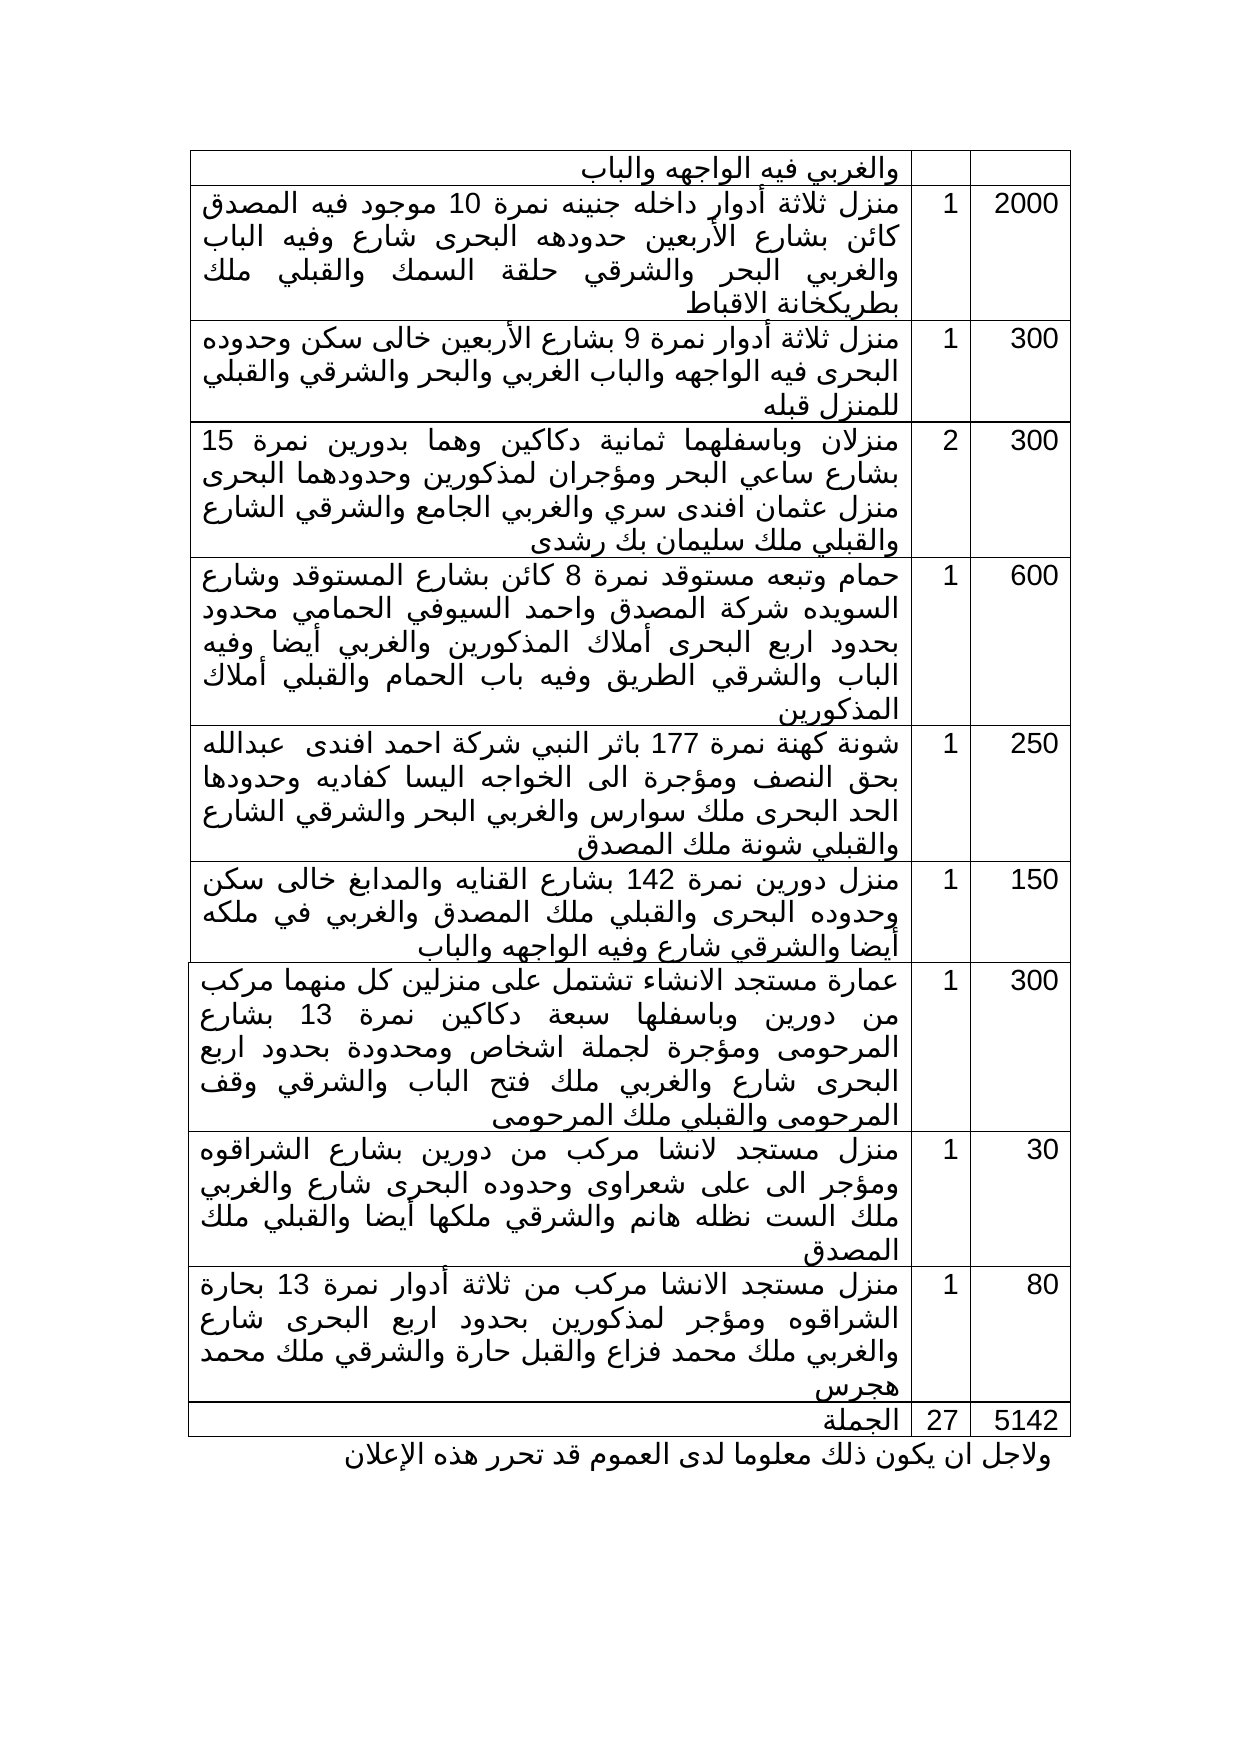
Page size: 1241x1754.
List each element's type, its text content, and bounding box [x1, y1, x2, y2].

table_cell 1 [912, 726, 970, 861]
table_cell 250 [971, 726, 1070, 861]
table_cell 27 [912, 1403, 970, 1436]
table_cell 80 [971, 1267, 1070, 1401]
table_cell منزل ثلاثة أدوار نمرة 9 بشارع الأربعين خالى سكن وحدوده البحرى فيه الواجهه والباب الغربي والبحر والشرقي والقبلي للمنزل قبله [191, 321, 911, 421]
table_cell منزل ثلاثة أدوار داخله جنينه نمرة 10 موجود فيه المصدق كائن بشارع الأربعين حدودهه البحرى شارع وفيه الباب والغربي البحر والشرقي حلقة السمك والقبلي ملك بطريكخانة الاقباط [191, 186, 911, 320]
table_cell 2000 [971, 186, 1070, 320]
table_cell 1 [912, 186, 970, 320]
table_cell 1 [912, 558, 970, 725]
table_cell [191, 151, 911, 184]
table_cell 1 [912, 1267, 970, 1401]
table_cell حمام وتبعه مستوقد نمرة 8 كائن بشارع المستوقد وشارع السويده شركة المصدق واحمد السيوفي الحمامي محدود بحدود اربع البحرى أملاك المذكورين والغربي أيضا وفيه الباب والشرقي الطريق وفيه باب الحمام والقبلي أملاك المذكورين [191, 558, 911, 725]
table_cell 1 [912, 151, 970, 184]
table_cell 30 [971, 1132, 1070, 1266]
table_cell 1 [912, 321, 970, 421]
table_cell عمارة مستجد الانشاء تشتمل على منزلين كل منهما مركب من دورين وباسفلها سبعة دكاكين نمرة 13 بشارع المرحومى ومؤجرة لجملة اشخاص ومحدودة بحدود اربع البحرى شارع والغربي ملك فتح الباب والشرقي وقف المرحومى والقبلي ملك المرحومى [189, 963, 911, 1131]
table_cell منزل مستجد الانشا مركب من ثلاثة أدوار نمرة 13 بحارة الشراقوه ومؤجر لمذكورين بحدود اربع البحرى شارع والغربي ملك محمد فزاع والقبل حارة والشرقي ملك محمد هجرس [189, 1267, 911, 1401]
table_cell شونة كهنة نمرة 177 باثر النبي شركة احمد افندى عبدالله بحق النصف ومؤجرة الى الخواجه اليسا كفاديه وحدودها الحد البحرى ملك سوارس والغربي البحر والشرقي الشارع والقبلي شونة ملك المصدق [191, 726, 911, 861]
table_cell منزل مستجد لانشا مركب من دورين بشارع الشراقوه ومؤجر الى على شعراوى وحدوده البحرى شارع والغربي ملك الست نظله هانم والشرقي ملكها أيضا والقبلي ملك المصدق [189, 1132, 911, 1266]
table_cell 5142 [971, 1403, 1070, 1436]
table_cell الجملة [189, 1403, 911, 1436]
table_cell 1 [912, 1132, 970, 1266]
table_cell 1 [912, 862, 970, 962]
table_cell 60 [971, 151, 1070, 184]
table_cell 600 [971, 558, 1070, 725]
table_cell 1 [912, 963, 970, 1131]
table_cell 300 [971, 423, 1070, 557]
table_cell منزل دورين نمرة 142 بشارع القنايه والمدابغ خالى سكن وحدوده البحرى والقبلي ملك المصدق والغربي في ملكه أيضا والشرقي شارع وفيه الواجهه والباب [191, 862, 911, 962]
table_cell 150 [971, 862, 1070, 962]
table_cell 300 [971, 321, 1070, 421]
text ولاجل ان يكون ذلك معلوما لدى العموم قد تحرر هذه الإعلان [187, 1437, 1053, 1471]
table_cell منزلان وباسفلهما ثمانية دكاكين وهما بدورين نمرة 15 بشارع ساعي البحر ومؤجران لمذكورين وحدودهما البحرى منزل عثمان افندى سري والغربي الجامع والشرقي الشارع والقبلي ملك سليمان بك رشدى [191, 423, 911, 557]
table_cell 2 [912, 423, 970, 557]
table_cell 300 [971, 963, 1070, 1131]
